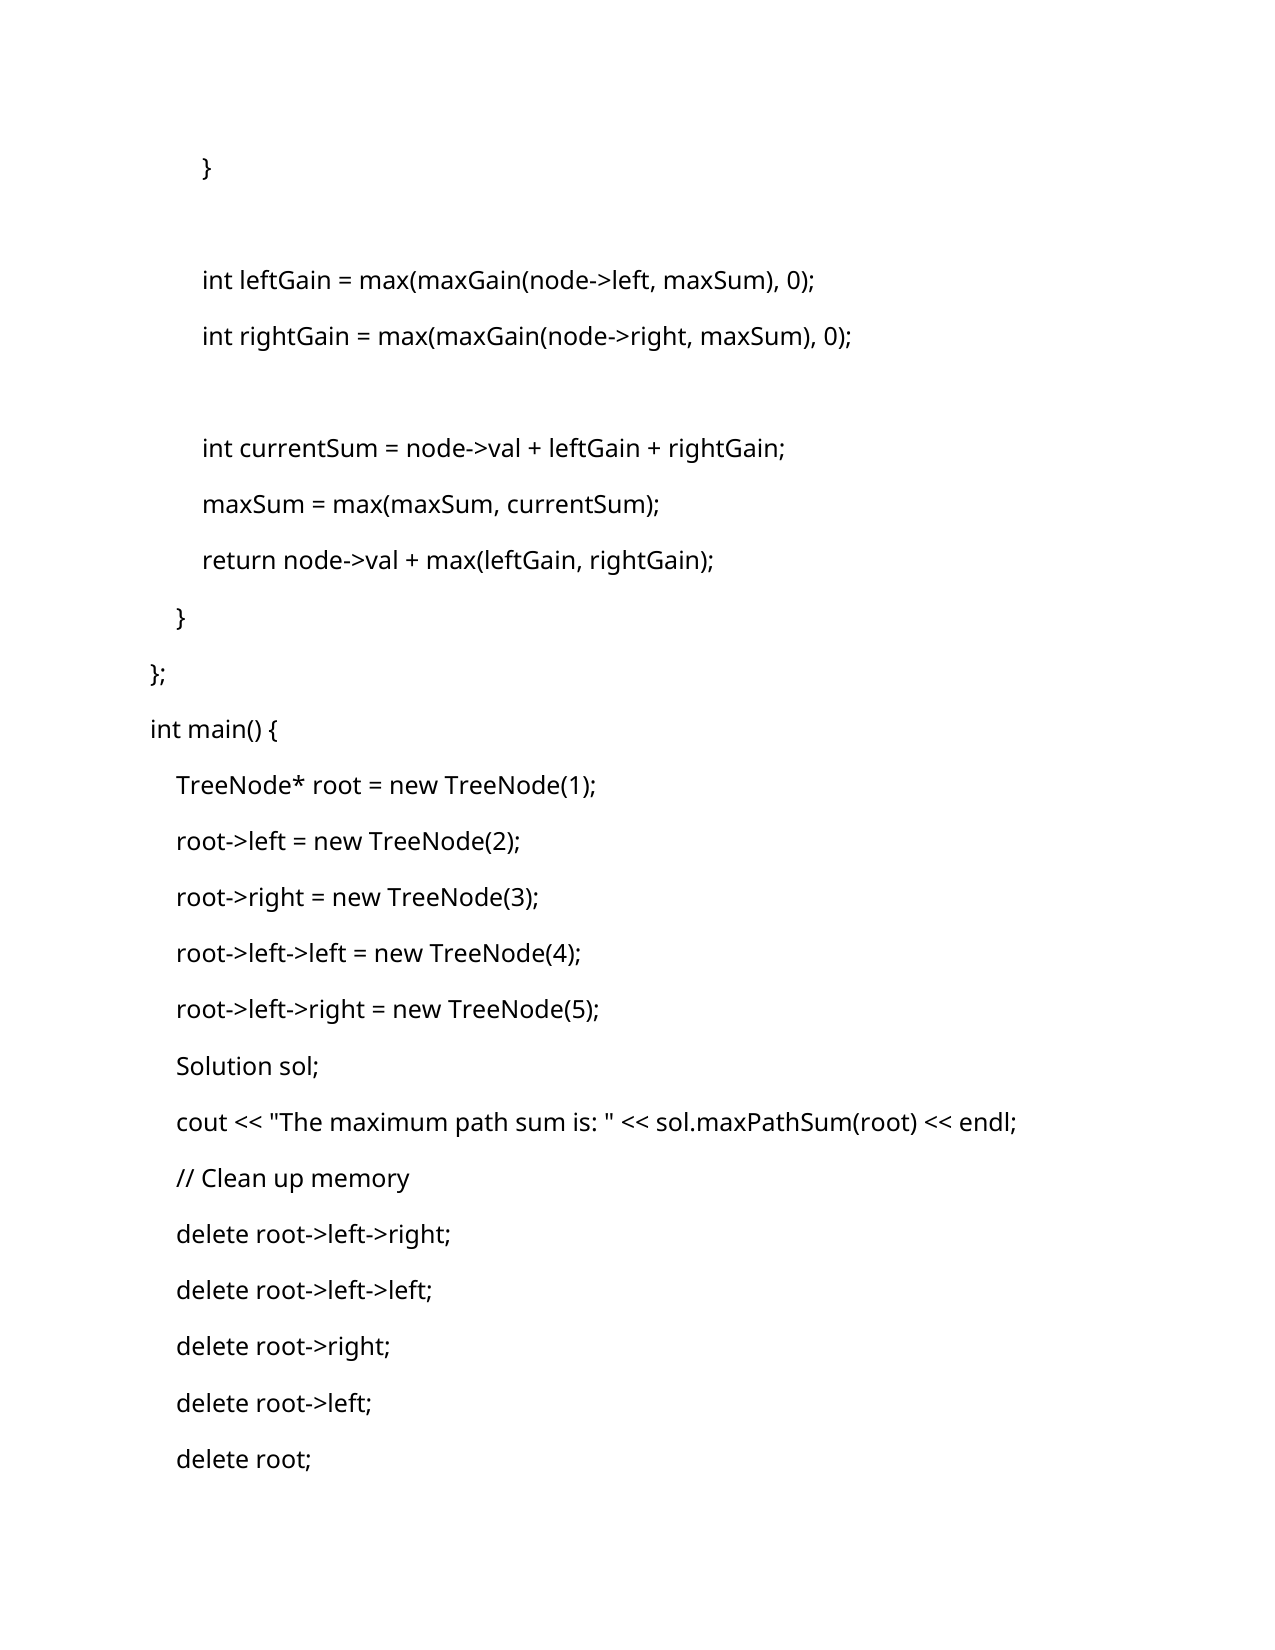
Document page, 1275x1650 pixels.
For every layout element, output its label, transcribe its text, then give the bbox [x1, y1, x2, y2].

text root->left->right = new TreeNode(5); [150, 992, 1125, 1026]
text } [150, 599, 1125, 633]
text delete root->left; [150, 1385, 1125, 1419]
text int currentSum = node->val + leftGain + rightGain; [150, 431, 1125, 465]
text delete root->left->right; [150, 1217, 1125, 1251]
text Solution sol; [150, 1048, 1125, 1082]
text int rightGain = max(maxGain(node->right, maxSum), 0); [150, 318, 1125, 352]
text root->left = new TreeNode(2); [150, 824, 1125, 858]
text delete root->left->left; [150, 1273, 1125, 1307]
text int leftGain = max(maxGain(node->left, maxSum), 0); [150, 262, 1125, 296]
text cout << "The maximum path sum is: " << sol.maxPathSum(root) << endl; [150, 1104, 1125, 1138]
text delete root; [150, 1441, 1125, 1475]
text int main() { [150, 711, 1125, 746]
text // Clean up memory [150, 1161, 1125, 1195]
text root->left->left = new TreeNode(4); [150, 936, 1125, 970]
text TreeNode* root = new TreeNode(1); [150, 768, 1125, 802]
text maxSum = max(maxSum, currentSum); [150, 487, 1125, 521]
text delete root->right; [150, 1329, 1125, 1363]
text } [150, 150, 1125, 184]
text root->right = new TreeNode(3); [150, 880, 1125, 914]
text }; [150, 655, 1125, 689]
text return node->val + max(leftGain, rightGain); [150, 543, 1125, 577]
